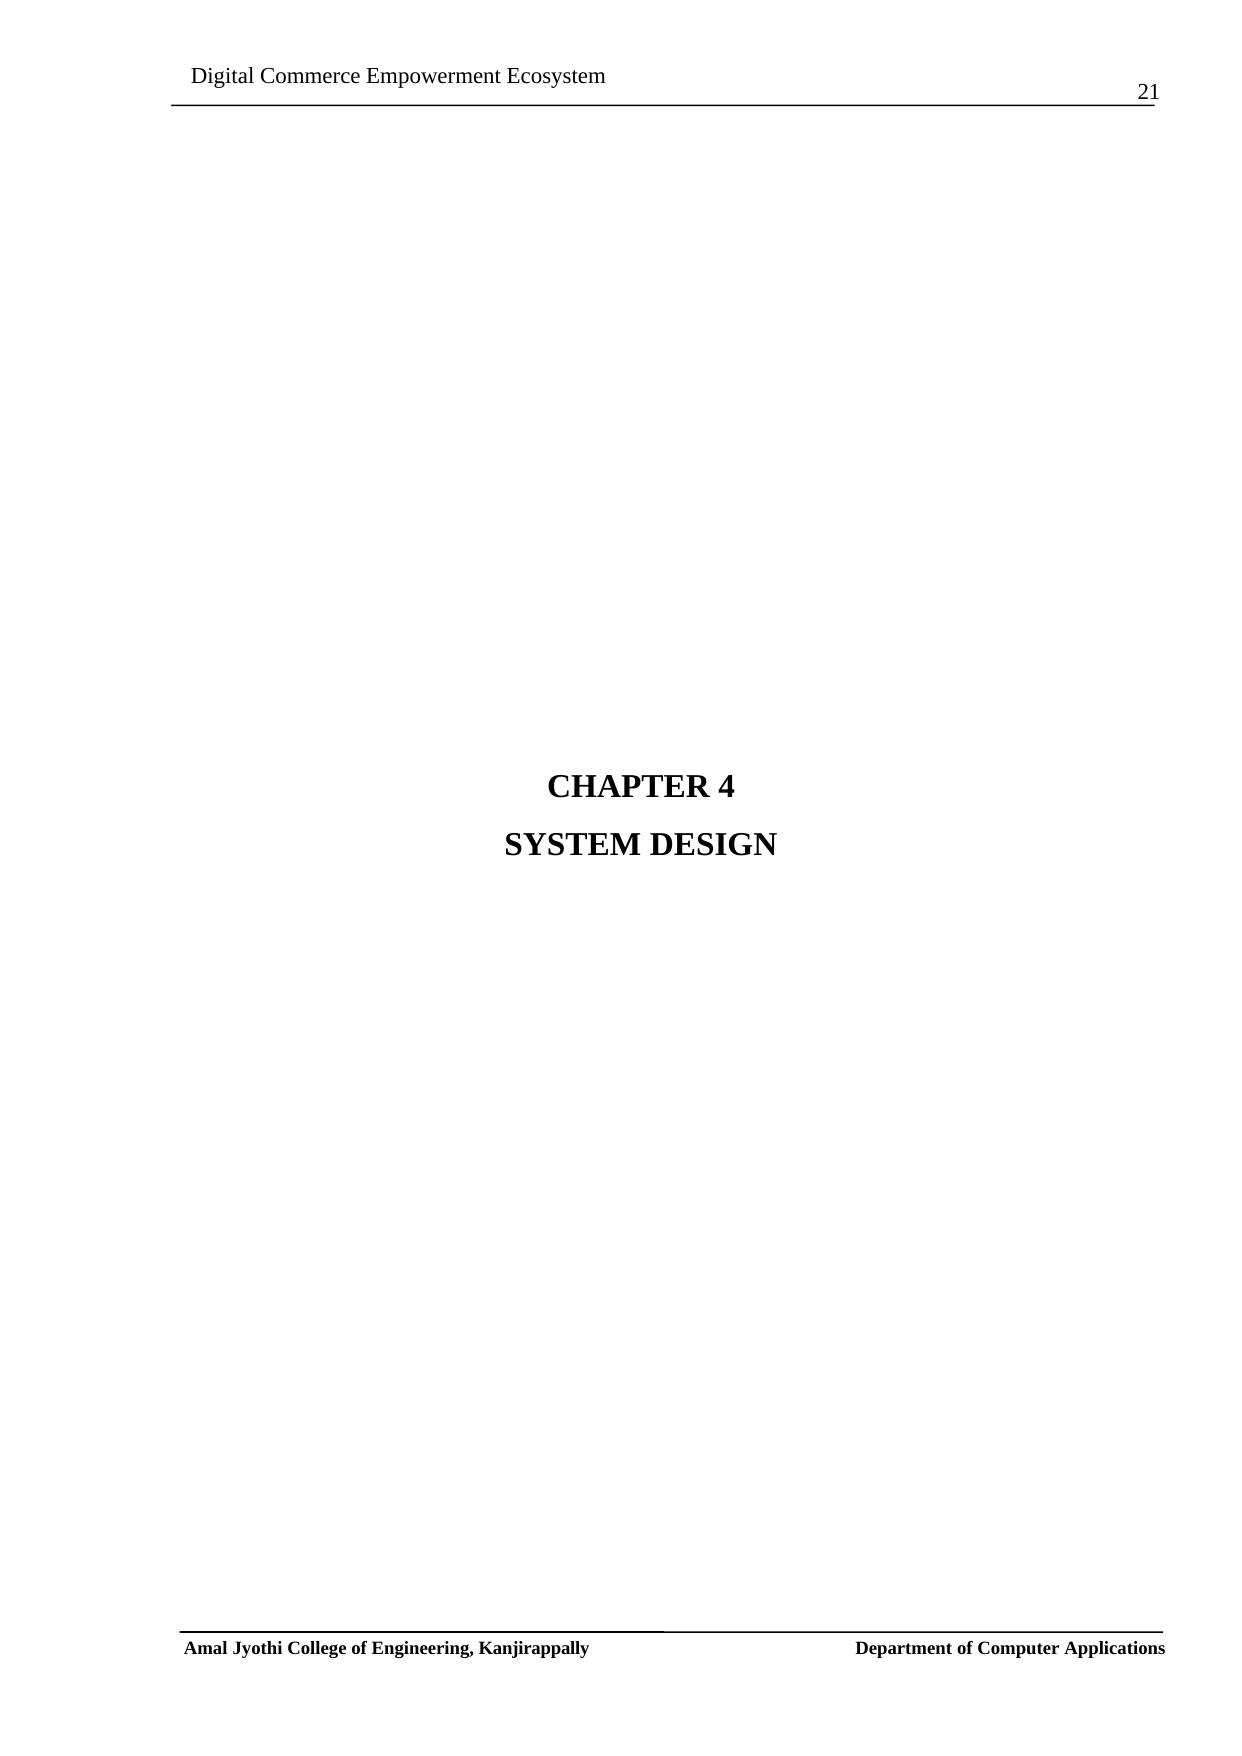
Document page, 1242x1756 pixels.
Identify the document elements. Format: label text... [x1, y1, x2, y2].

subtitle SYSTEM DESIGN [133, 824, 1146, 863]
subtitle CHAPTER 4 [133, 767, 1146, 805]
